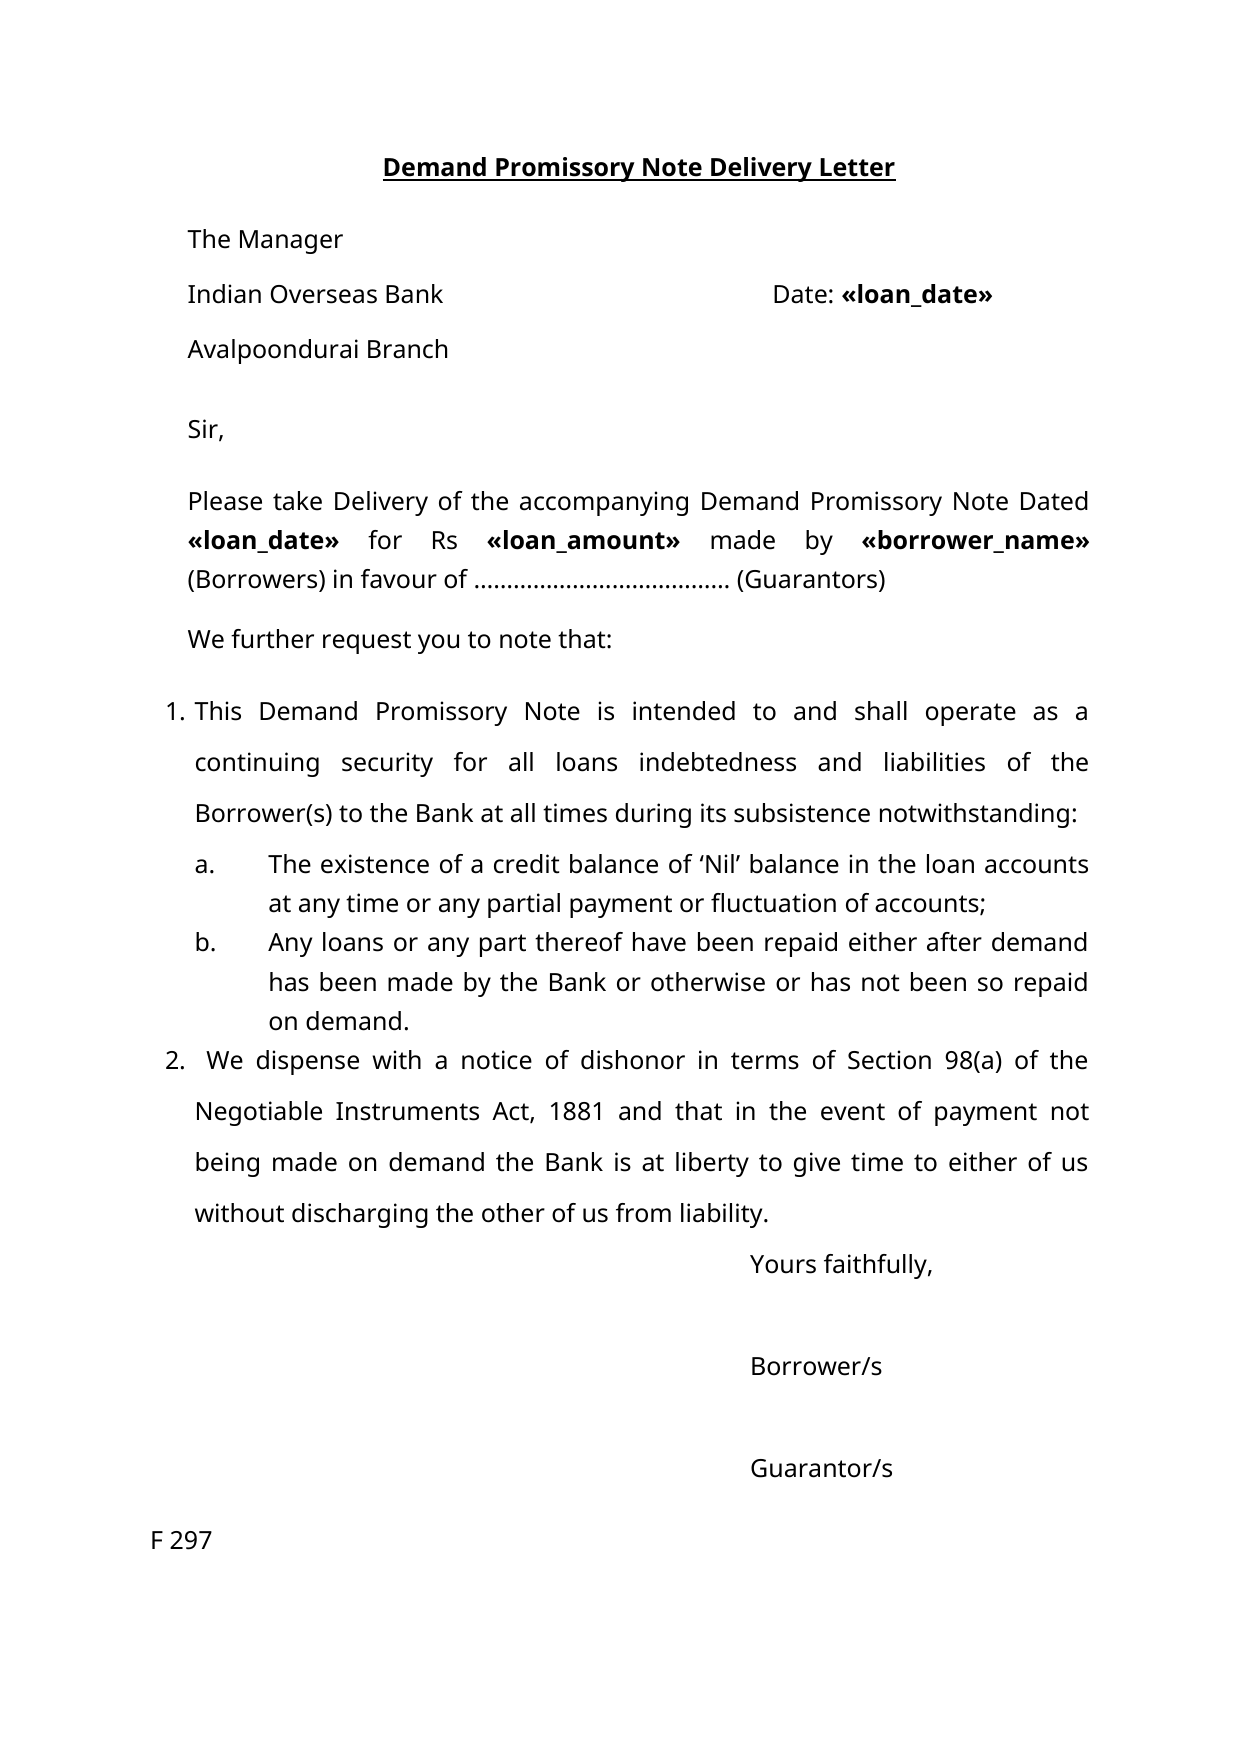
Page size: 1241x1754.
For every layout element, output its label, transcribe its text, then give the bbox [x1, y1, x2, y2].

list Borrower/s [750, 1349, 1090, 1383]
text Sir, [187, 412, 1090, 446]
text Demand Promissory Note Delivery Letter [187, 150, 1090, 184]
list Guarantor/s [750, 1451, 1090, 1485]
list Yours faithfully, [750, 1247, 1090, 1281]
text We further request you to note that: [187, 622, 1090, 656]
text The Manager [187, 222, 1090, 256]
text Please take Delivery of the accompanying Demand Promissory Note Dated «loan_date» for Rs «loan_amount» made by «borrower_name» (Borrowers) in favour of ………………………………… (Guarantors) [187, 483, 1090, 596]
text F 297 [150, 1523, 1090, 1557]
list We dispense with a notice of dishonor in terms of Section 98(a) of the Negotiable Instruments Act, 1881 and that in the event of payment not being made on demand the Bank is at liberty to give time to either of us without discharging the other of us from liability. [165, 1043, 1090, 1230]
text Indian Overseas Bank Date: «loan_date» [187, 277, 1090, 311]
list Any loans or any part thereof have been repaid either after demand has been made by the Bank or otherwise or has not been so repaid on demand. [194, 925, 1090, 1037]
list The existence of a credit balance of ‘Nil’ balance in the loan accounts at any time or any partial payment or fluctuation of accounts; [194, 847, 1090, 920]
text Avalpoondurai Branch [187, 332, 1090, 366]
list This Demand Promissory Note is intended to and shall operate as a continuing security for all loans indebtedness and liabilities of the Borrower(s) to the Bank at all times during its subsistence notwithstanding: [165, 694, 1090, 830]
